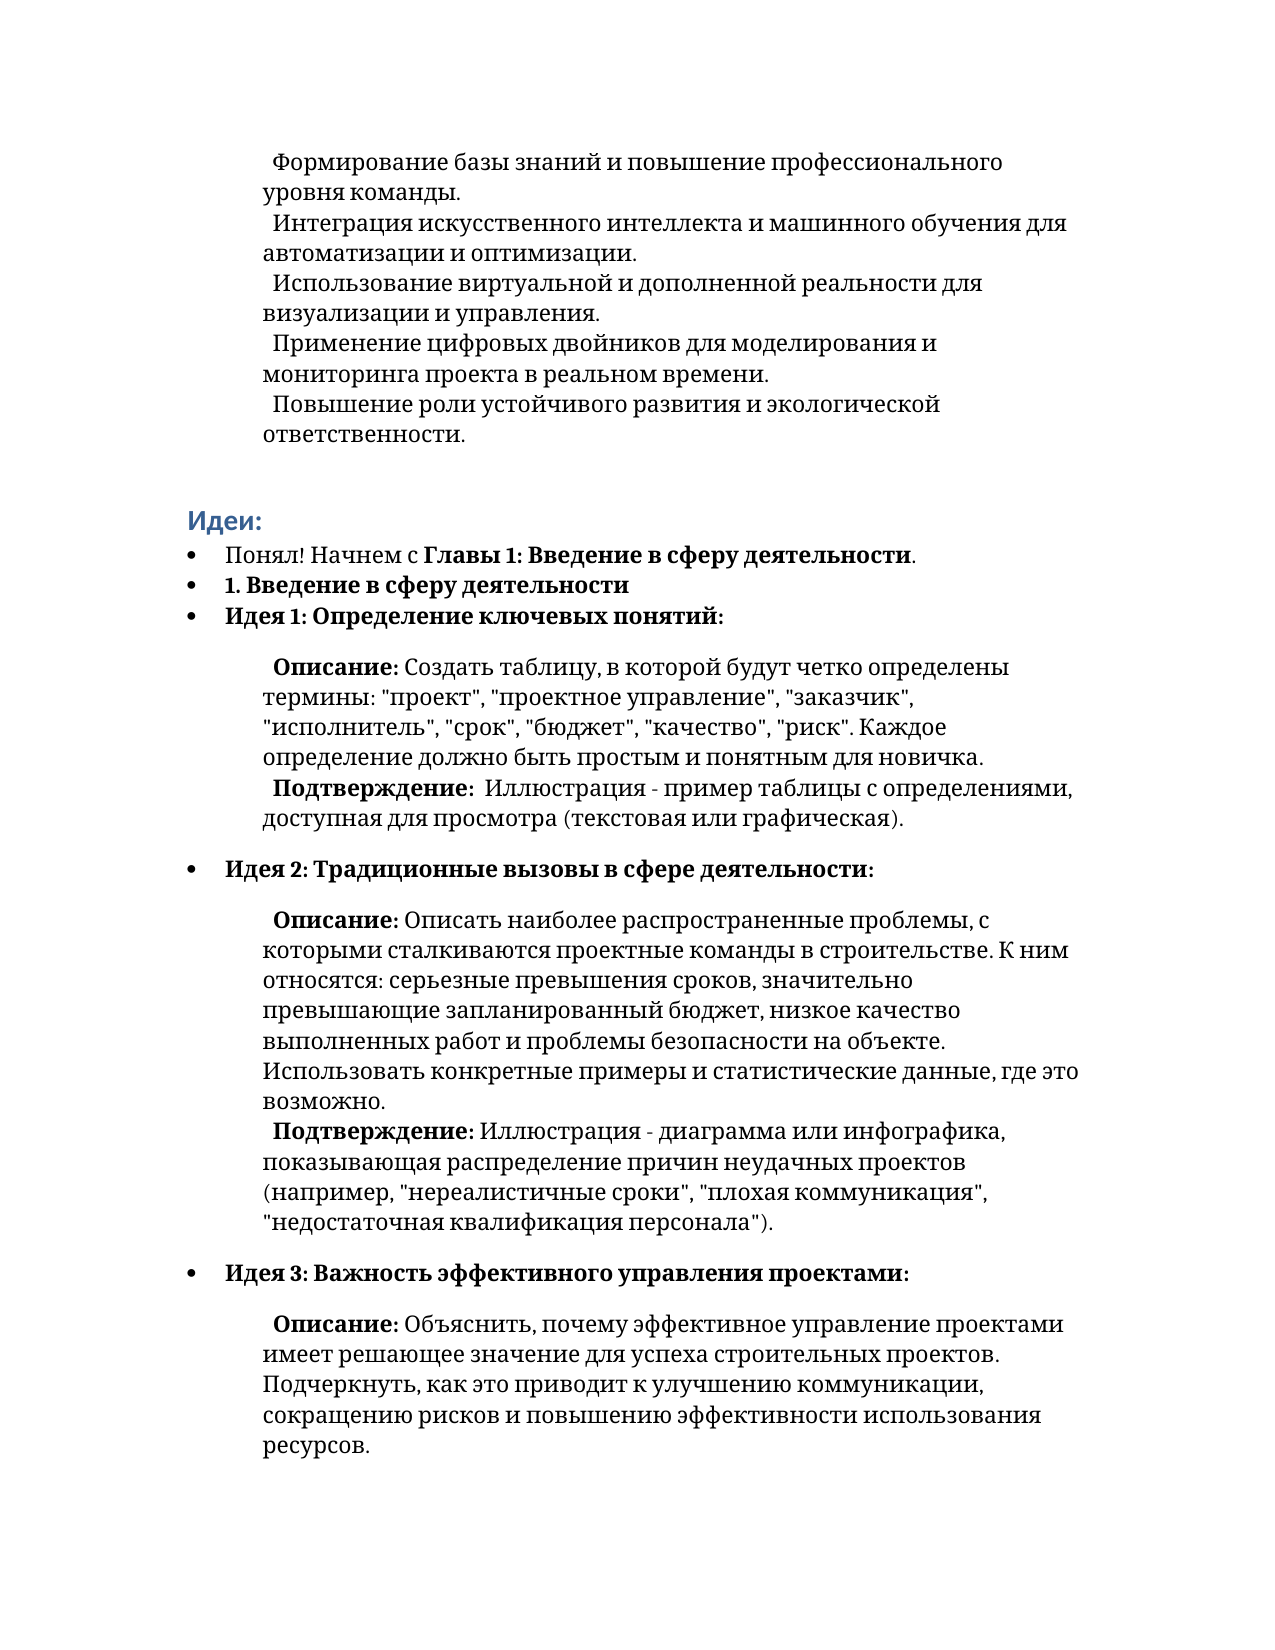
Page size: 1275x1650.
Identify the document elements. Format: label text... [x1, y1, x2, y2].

list Понял! Начнем с Главы 1: Введение в сферу деятельности. [187, 543, 1087, 569]
list 1. Введение в сферу деятельности [187, 573, 1087, 599]
list Идея 2: Традиционные вызовы в сфере деятельности: [187, 857, 1087, 883]
subtitle Идеи: [187, 502, 1087, 538]
list Интеграция искусственного интеллекта и машинного обучения для автоматизации и оптимизации. [262, 210, 1087, 267]
list Применение цифровых двойников для моделирования и мониторинга проекта в реальном времени. [262, 331, 1087, 388]
list Повышение роли устойчивого развития и экологической ответственности. [262, 392, 1087, 448]
list Описание: Создать таблицу, в которой будут четко определены термины: "проект", "проектное управление", "заказчик", "исполнитель", "срок", "бюджет", "качество", "риск". Каждое определение должно быть простым и понятным для новичка. [262, 654, 1087, 771]
list Описание: Объяснить, почему эффективное управление проектами имеет решающее значение для успеха строительных проектов. Подчеркнуть, как это приводит к улучшению коммуникации, сокращению рисков и повышению эффективности использования ресурсов. [262, 1312, 1087, 1459]
list Использование виртуальной и дополненной реальности для визуализации и управления. [262, 271, 1087, 327]
list Идея 1: Определение ключевых понятий: [187, 603, 1087, 630]
list Идея 3: Важность эффективного управления проектами: [187, 1261, 1087, 1287]
list Описание: Описать наиболее распространенные проблемы, с которыми сталкиваются проектные команды в строительстве. К ним относятся: серьезные превышения сроков, значительно превышающие запланированный бюджет, низкое качество выполненных работ и проблемы безопасности на объекте. Использовать конкретные примеры и статистические данные, где это возможно. [262, 908, 1087, 1115]
list Подтверждение: Иллюстрация - диаграмма или инфографика, показывающая распределение причин неудачных проектов (например, "нереалистичные сроки", "плохая коммуникация", "недостаточная квалификация персонала"). [262, 1119, 1087, 1236]
list Подтверждение: Иллюстрация - пример таблицы с определениями, доступная для просмотра (текстовая или графическая). [262, 775, 1087, 832]
list Формирование базы знаний и повышение профессионального уровня команды. [262, 150, 1087, 207]
